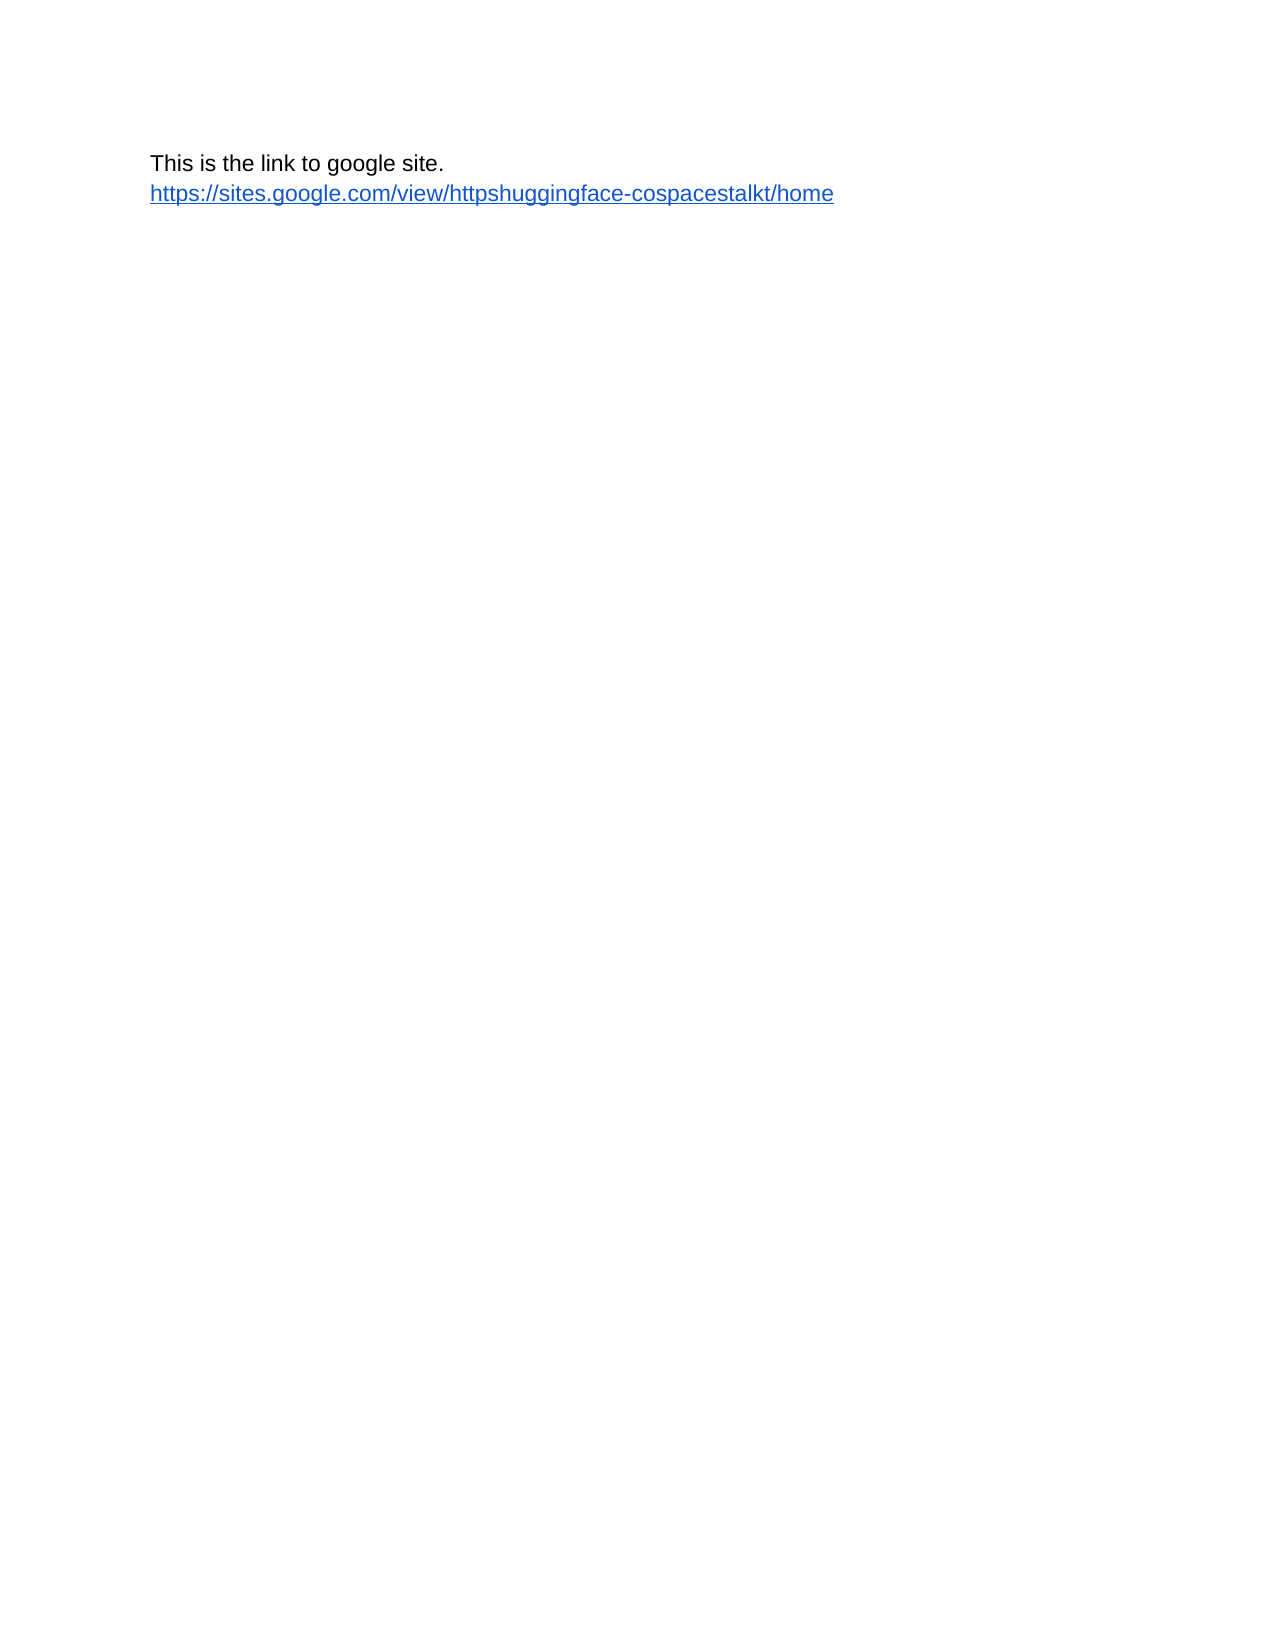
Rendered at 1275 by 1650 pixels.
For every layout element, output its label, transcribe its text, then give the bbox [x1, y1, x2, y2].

text https://sites.google.com/view/httpshuggingface-cospacestalkt/home [150, 180, 1125, 207]
text This is the link to google site. [150, 150, 1125, 176]
